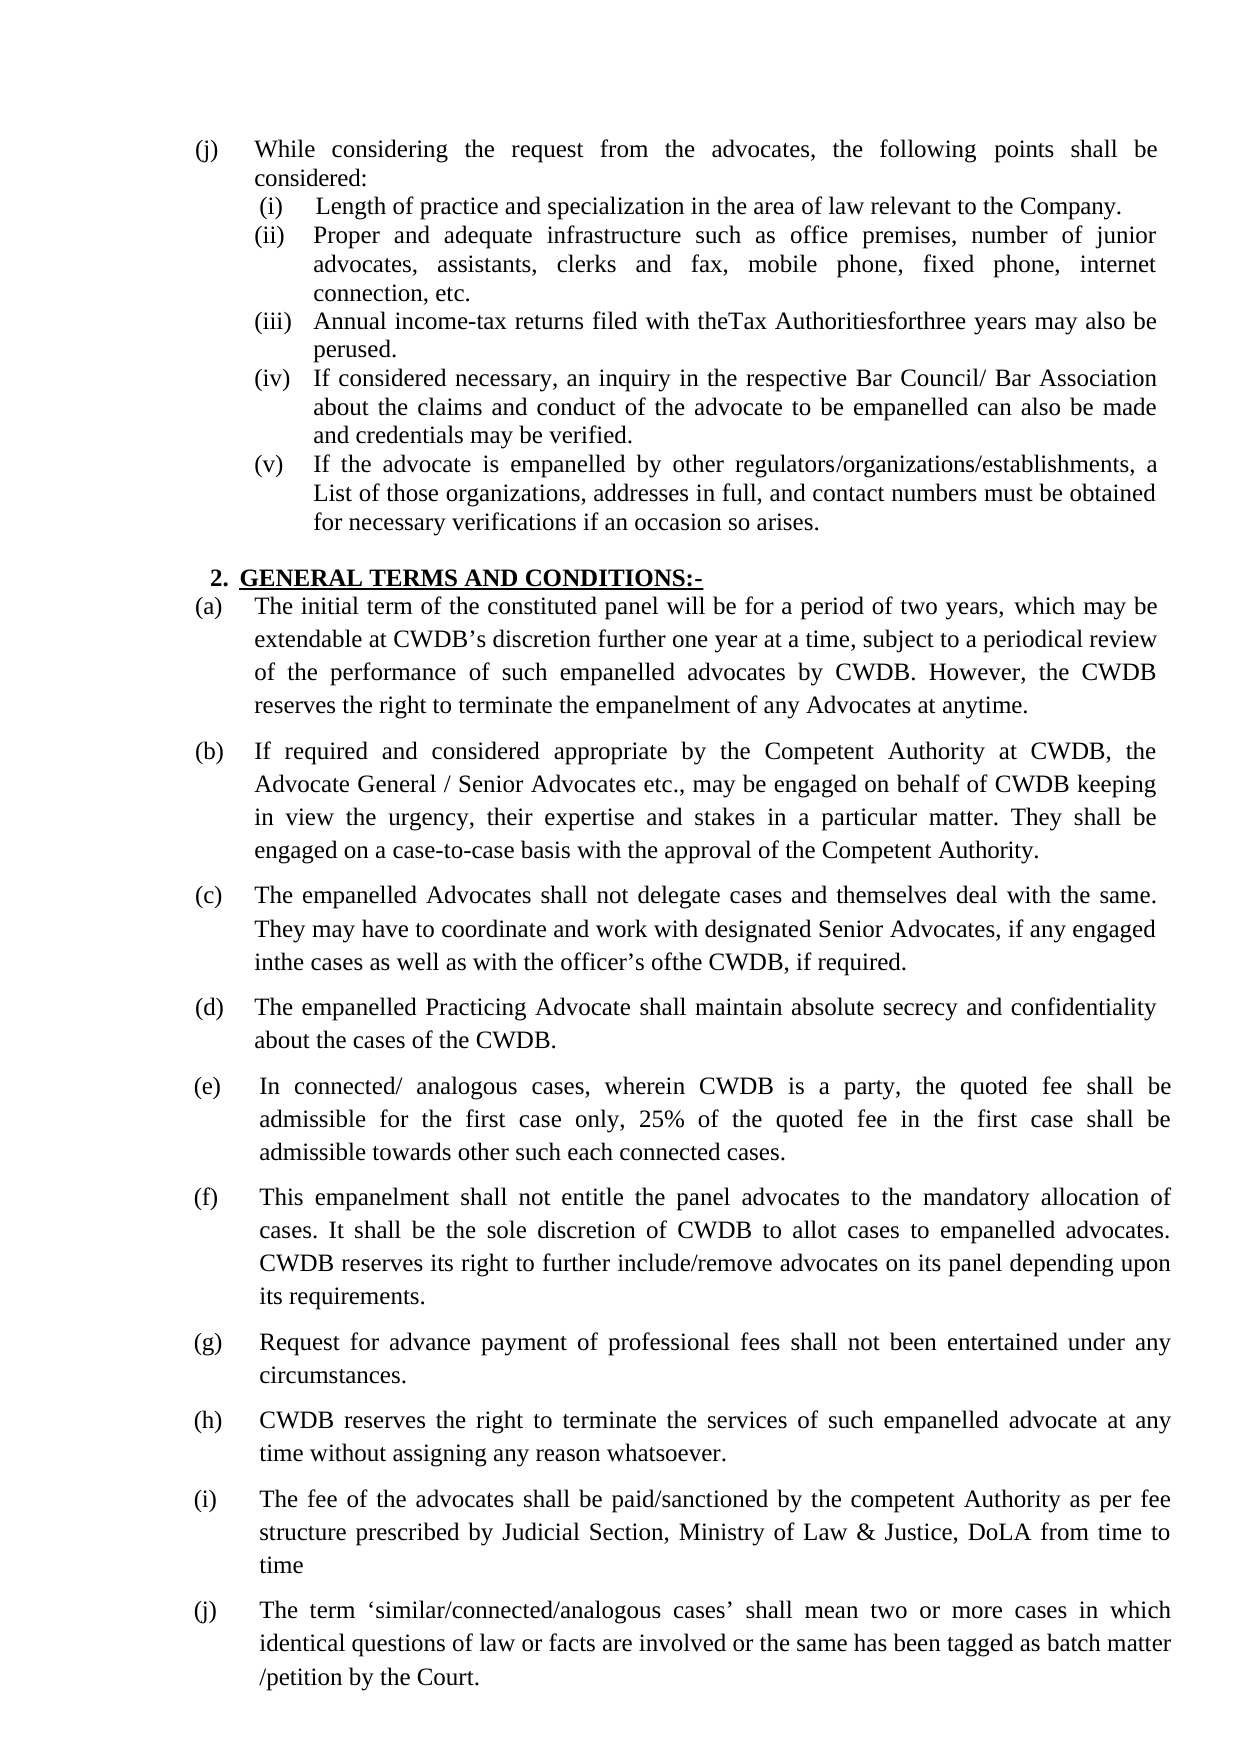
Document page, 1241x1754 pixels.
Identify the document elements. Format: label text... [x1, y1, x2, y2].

list In connected/ analogous cases, wherein CWDB is a party, the quoted fee shall be admissible for the first case only, 25% of the quoted fee in the first case shall be admissible towards other such each connected cases. [193, 1071, 1172, 1166]
list The initial term of the constituted panel will be for a period of two years, which may be extendable at CWDB’s discretion further one year at a time, subject to a periodical review of the performance of such empanelled advocates by CWDB. However, the CWDB reserves the right to terminate the empanelment of any Advocates at anytime. [195, 591, 1158, 719]
list The fee of the advocates shall be paid/sanctioned by the competent Authority as per fee structure prescribed by Judicial Section, Ministry of Law & Justice, DoLA from time to time [193, 1484, 1172, 1579]
list While considering the request from the advocates, the following points shall be considered: [195, 134, 1158, 191]
list CWDB reserves the right to terminate the services of such empanelled advocate at any time without assigning any reason whatsoever. [193, 1405, 1172, 1467]
list The empanelled Practicing Advocate shall maintain absolute secrecy and confidentiality about the cases of the CWDB. [195, 992, 1158, 1054]
list Length of practice and specialization in the area of law relevant to the Company. [259, 191, 1158, 220]
list If the advocate is empanelled by other regulators/organizations/establishments, a List of those organizations, addresses in full, and contact numbers must be obtained for necessary verifications if an occasion so arises. [254, 449, 1158, 536]
list Annual income-tax returns filed with theTax Authoritiesforthree years may also be perused. [254, 307, 1158, 363]
list Proper and adequate infrastructure such as office premises, number of junior advocates, assistants, clerks and fax, mobile phone, fixed phone, internet connection, etc. [254, 220, 1158, 306]
list If considered necessary, an inquiry in the respective Bar Council/ Bar Association about the claims and conduct of the advocate to be empanelled can also be made and credentials may be verified. [254, 363, 1158, 449]
list The term ‘similar/connected/analogous cases’ shall mean two or more cases in which identical questions of law or facts are involved or the same has been tagged as batch matter /petition by the Court. [193, 1596, 1172, 1690]
list This empanelment shall not entitle the panel advocates to the mandatory allocation of cases. It shall be the sole discretion of CWDB to allot cases to empanelled advocates. CWDB reserves its right to further include/remove advocates on its panel depending upon its requirements. [193, 1182, 1172, 1310]
list The empanelled Advocates shall not delegate cases and themselves deal with the same. They may have to coordinate and work with designated Senior Advocates, if any engaged inthe cases as well as with the officer’s ofthe CWDB, if required. [195, 881, 1158, 975]
list Request for advance payment of professional fees shall not been entertained under any circumstances. [193, 1327, 1172, 1389]
subtitle GENERAL TERMS AND CONDITIONS:- [210, 563, 1157, 591]
list If required and considered appropriate by the Competent Authority at CWDB, the Advocate General / Senior Advocates etc., may be engaged on behalf of CWDB keeping in view the urgency, their expertise and stakes in a particular matter. They shall be engaged on a case-to-case basis with the approval of the Competent Authority. [195, 736, 1158, 864]
